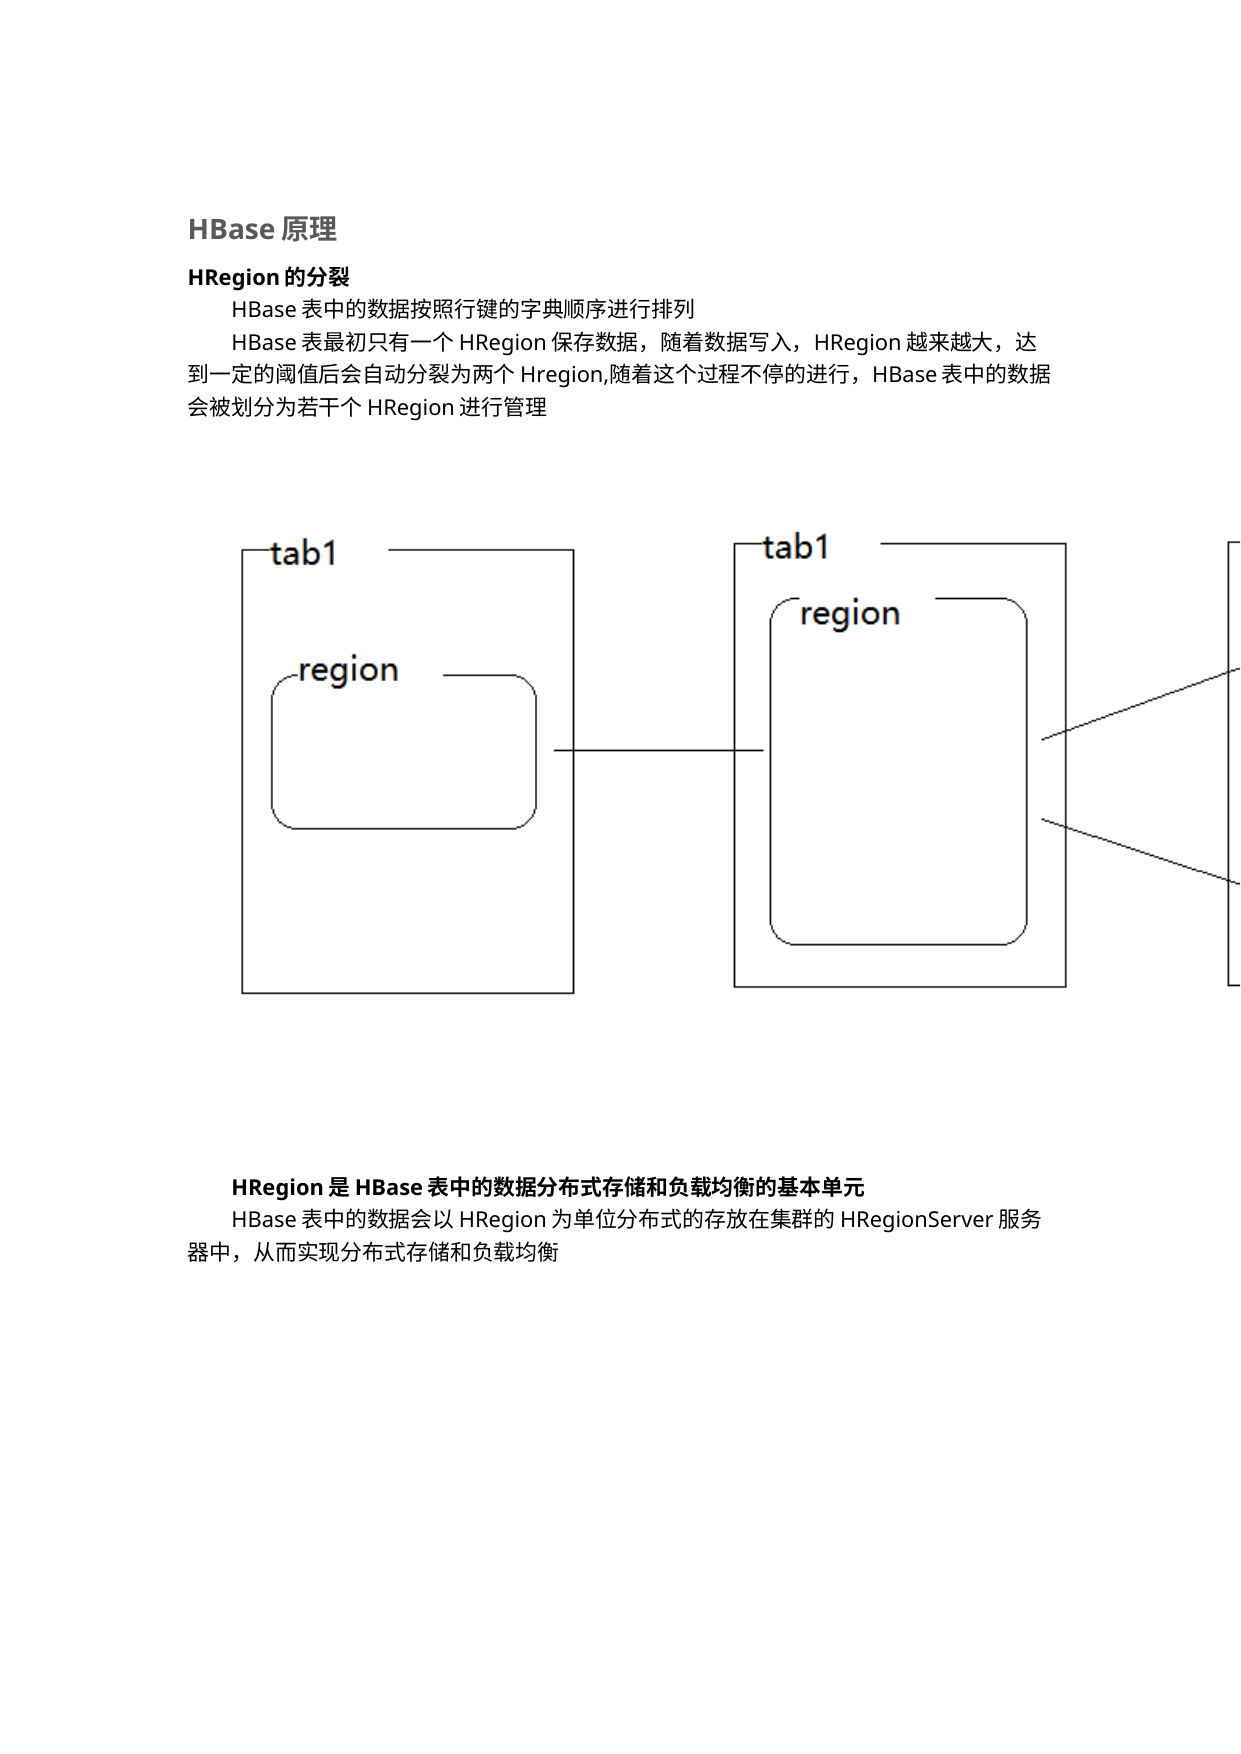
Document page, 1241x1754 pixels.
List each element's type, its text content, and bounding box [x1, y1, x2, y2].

text HBase表最初只有一个HRegion保存数据，随着数据写入，HRegion越来越大，达到一定的阈值后会自动分裂为两个Hregion,随着这个过程不停的进行，HBase表中的数据会被划分为若干个HRegion进行管理 [187, 324, 1053, 422]
picture [187, 422, 1241, 1140]
text HBase表中的数据会以HRegion为单位分布式的存放在集群的HRegionServer服务器中，从而实现分布式存储和负载均衡 [187, 1202, 1053, 1267]
text HBase表中的数据按照行键的字典顺序进行排列 [187, 292, 1053, 324]
text HRegion的分裂 [187, 259, 1053, 292]
text HRegion是HBase表中的数据分布式存储和负载均衡的基本单元 [187, 1169, 1053, 1202]
text HBase原理 [187, 194, 1053, 259]
